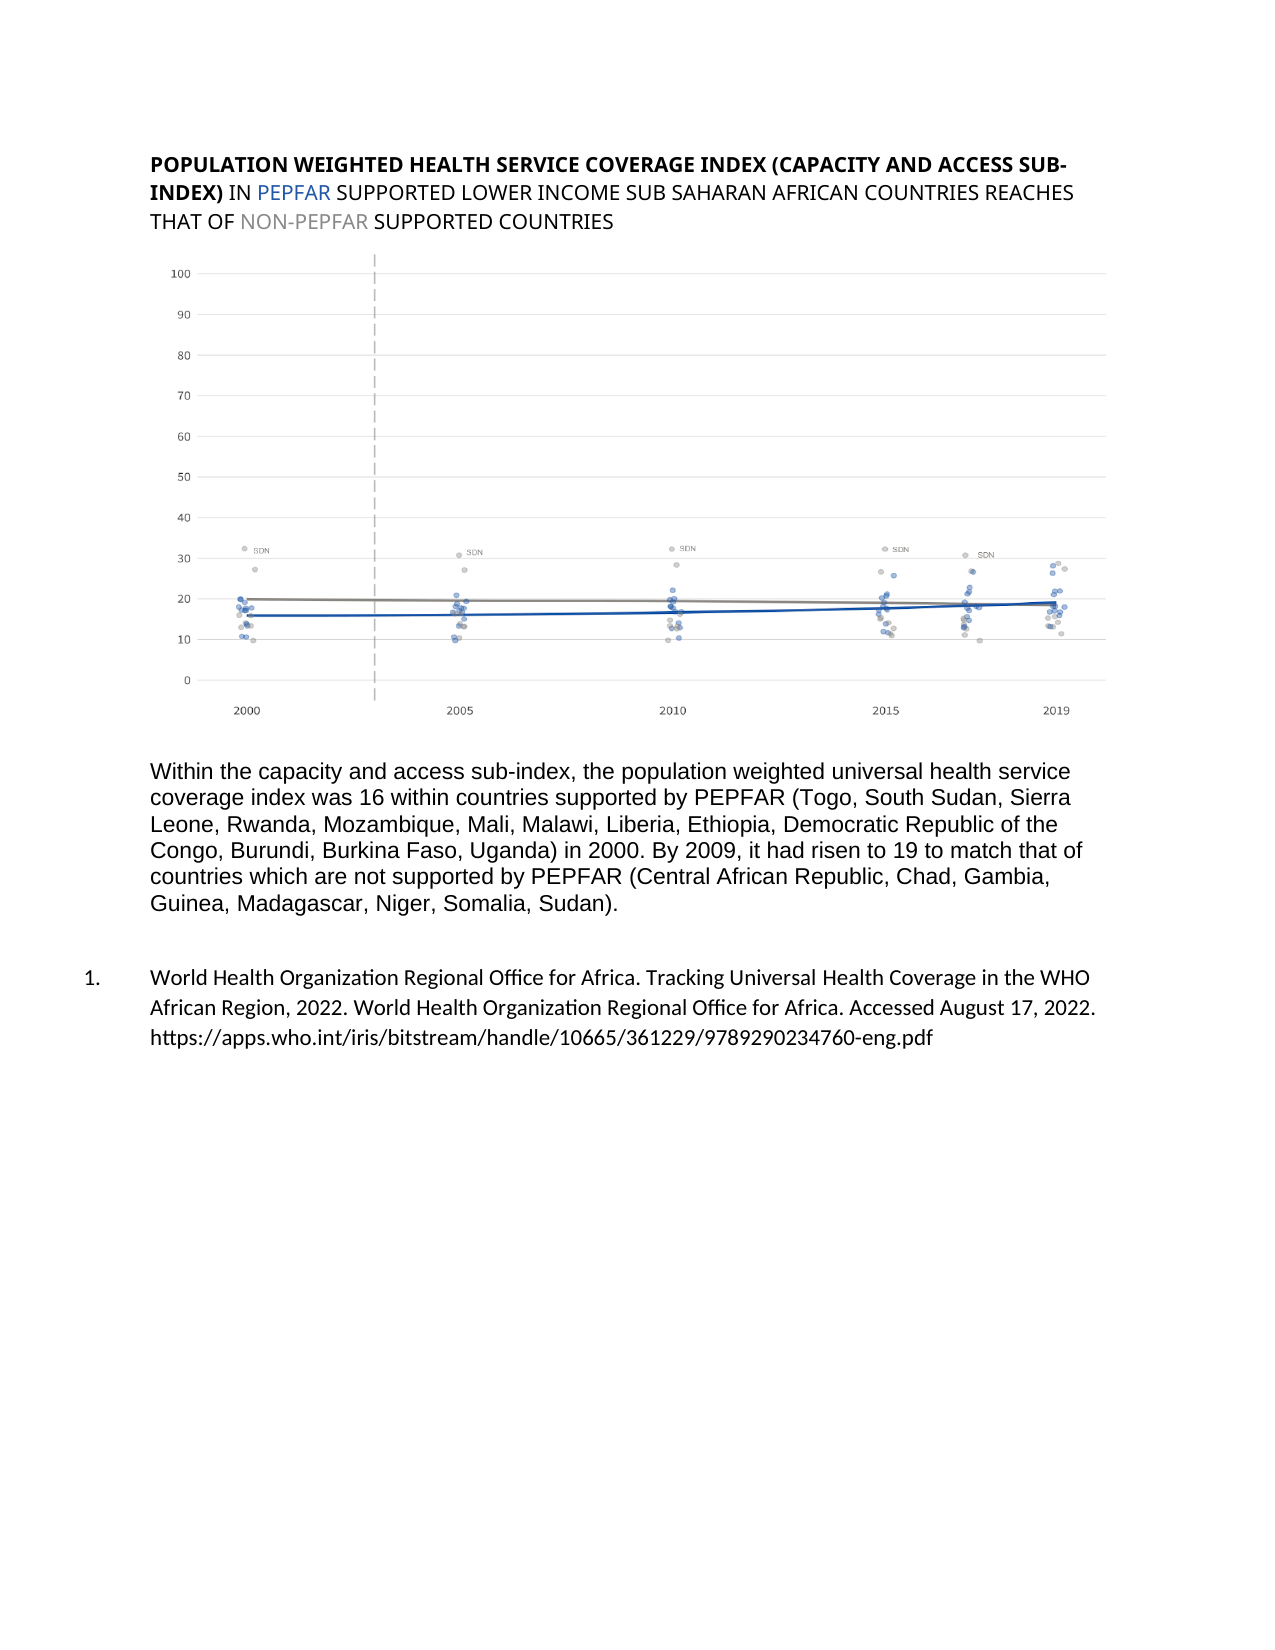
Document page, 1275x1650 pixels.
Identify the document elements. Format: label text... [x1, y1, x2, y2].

text Within the capacity and access sub-index, the population weighted universal health service coverage index was 16 within countries supported by PEPFAR (Togo, South Sudan, Sierra Leone, Rwanda, Mozambique, Mali, Malawi, Liberia, Ethiopia, Democratic Republic of the Congo, Burundi, Burkina Faso, Uganda) in 2000. By 2009, it had risen to 19 to match that of countries which are not supported by PEPFAR (Central African Republic, Chad, Gambia, Guinea, Madagascar, Niger, Somalia, Sudan). [150, 758, 1125, 916]
picture [150, 235, 1125, 729]
text POPULATION WEIGHTED HEALTH SERVICE COVERAGE INDEX (CAPACITY AND ACCESS SUB-INDEX) IN PEPFAR SUPPORTED LOWER INCOME SUB SAHARAN AFRICAN COUNTRIES REACHES THAT OF NON-PEPFAR SUPPORTED COUNTRIES [150, 150, 1125, 235]
